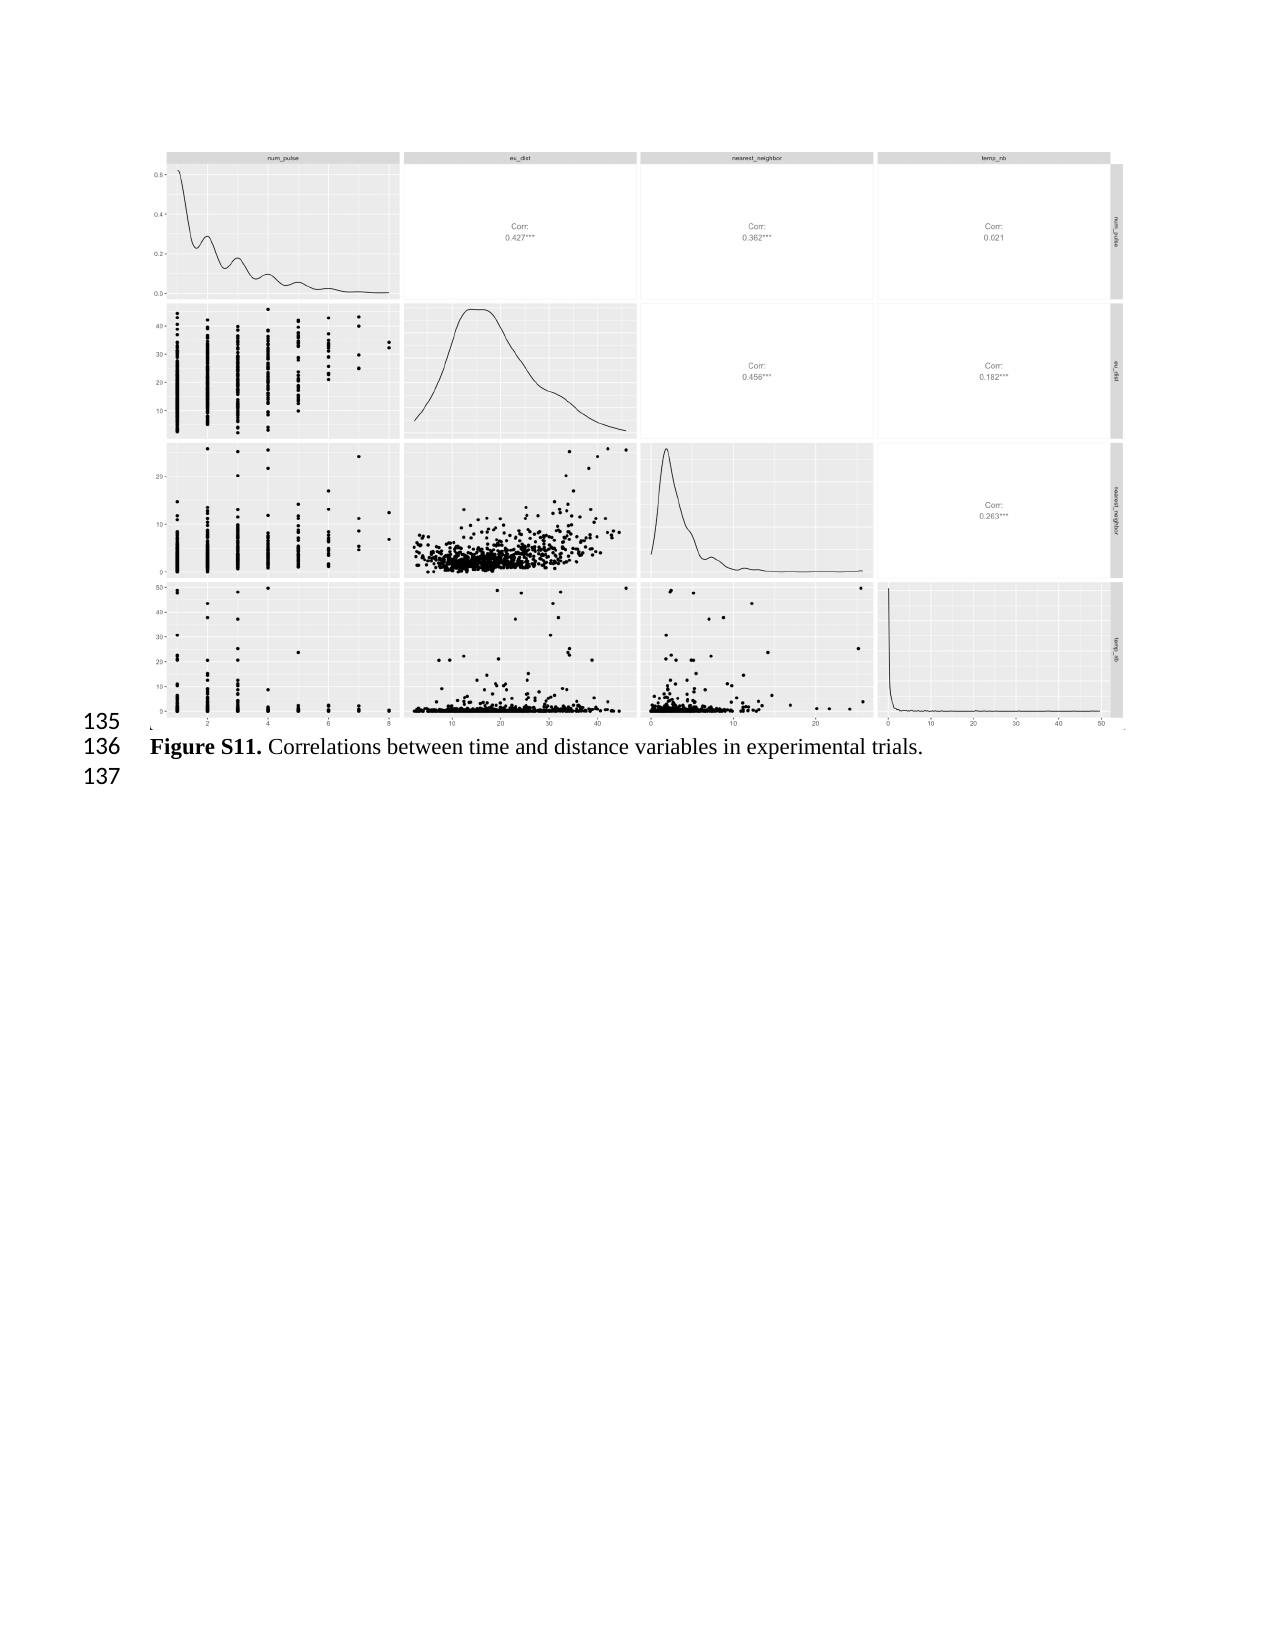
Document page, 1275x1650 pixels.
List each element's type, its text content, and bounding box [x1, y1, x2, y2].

picture [150, 150, 1125, 730]
subtitle Figure S11. Correlations between time and distance variables in experimental trials. [150, 733, 1125, 759]
